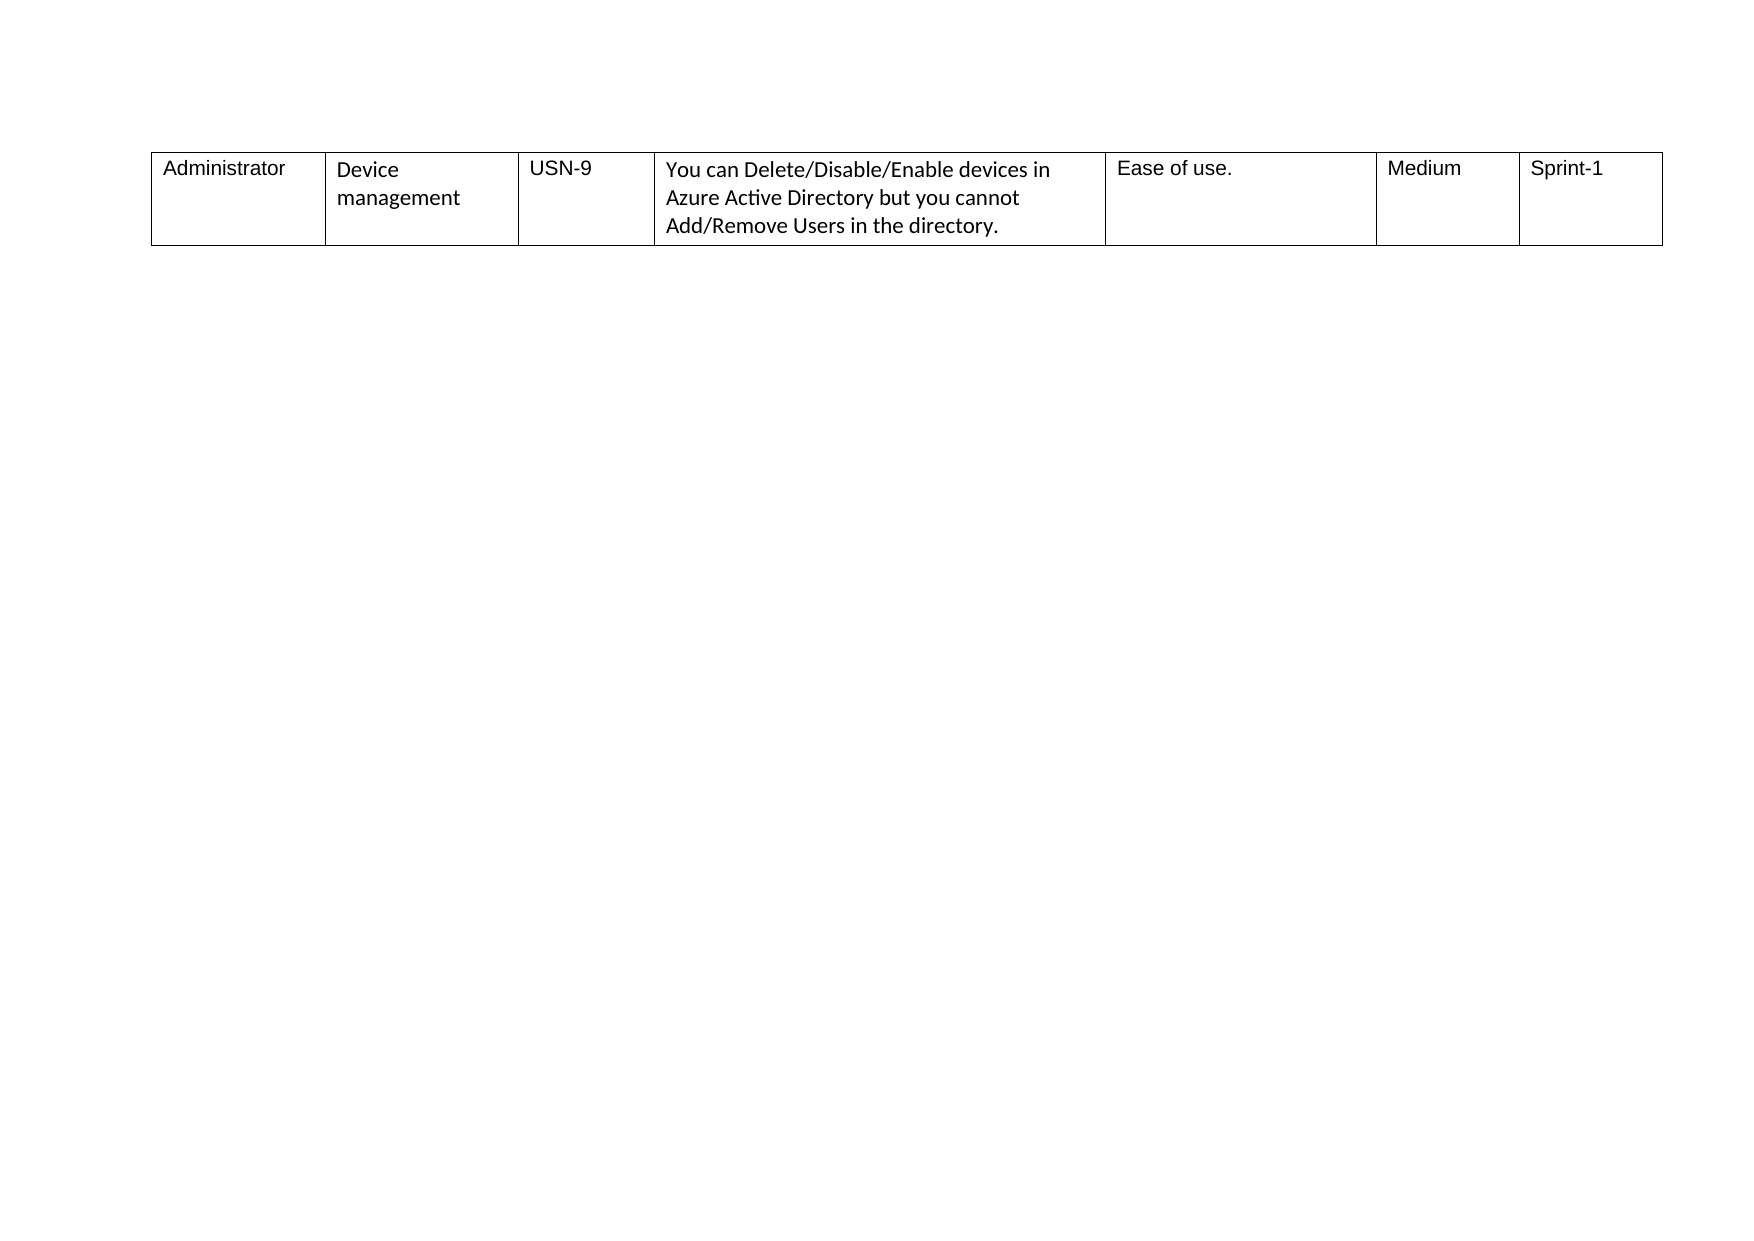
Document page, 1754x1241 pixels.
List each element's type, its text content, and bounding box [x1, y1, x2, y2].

table_cell Administrator [152, 153, 325, 245]
table_cell USN-9 [519, 153, 654, 245]
table_cell Device management [326, 153, 518, 245]
table_cell Medium [1377, 153, 1519, 245]
table_cell Sprint-1 [1520, 153, 1662, 245]
table_cell Ease of use. [1106, 153, 1376, 245]
table_cell You can Delete/Disable/Enable devices in Azure Active Directory but you cannot Add/Remove Users in the directory. [655, 153, 1105, 245]
